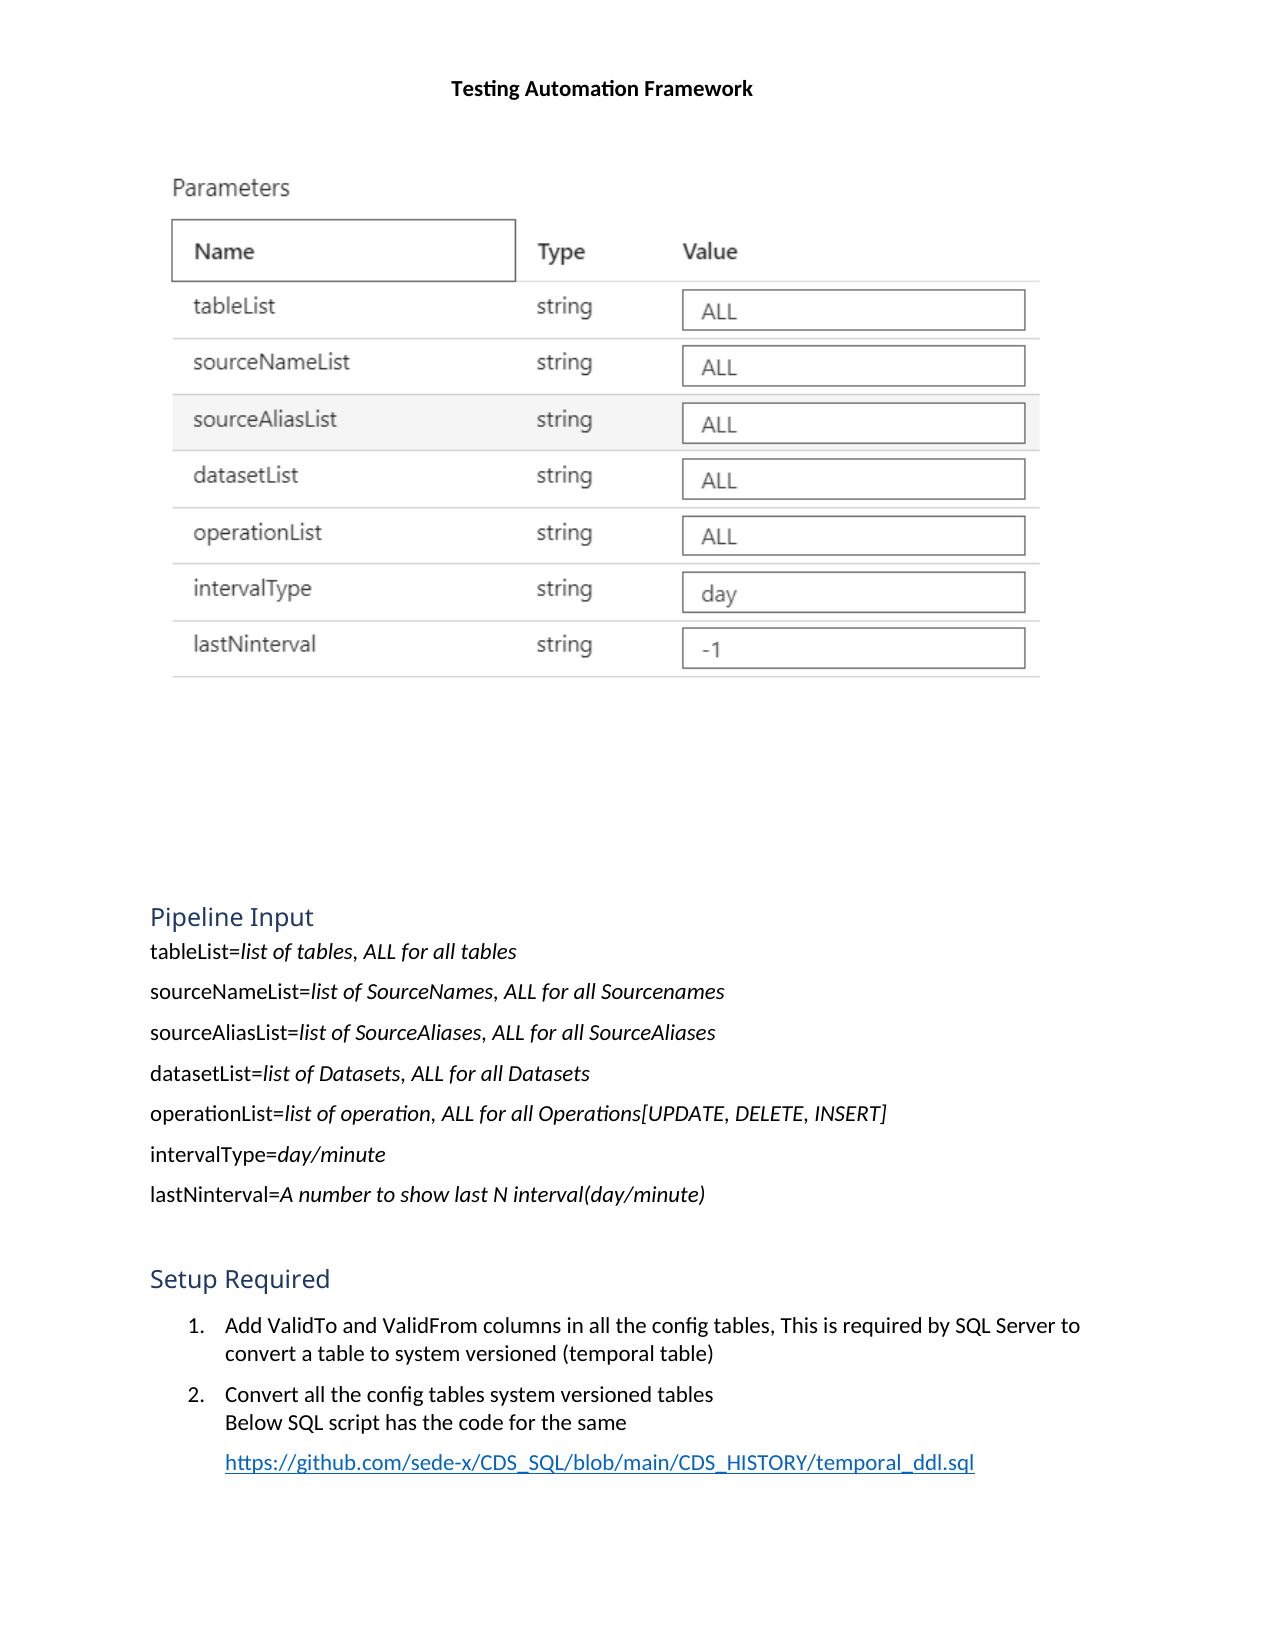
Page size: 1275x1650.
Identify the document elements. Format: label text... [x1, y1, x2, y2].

picture [150, 150, 1125, 725]
text intervalType=day/minute [150, 1140, 1054, 1168]
text datasetList=list of Datasets, ALL for all Datasets [150, 1059, 1054, 1087]
text operationList=list of operation, ALL for all Operations[UPDATE, DELETE, INSERT] [150, 1099, 1054, 1127]
text tableList=list of tables, ALL for all tables [150, 937, 1054, 965]
text https://github.com/sede-x/CDS_SQL/blob/main/CDS_HISTORY/temporal_ddl.sql [225, 1448, 1054, 1477]
text sourceAliasList=list of SourceAliases, ALL for all SourceAliases [150, 1018, 1054, 1046]
text sourceNameList=list of SourceNames, ALL for all Sourcenames [150, 977, 1054, 1006]
subtitle Pipeline Input [150, 900, 1054, 934]
list Convert all the config tables system versioned tables Below SQL script has the code for the same [187, 1380, 1125, 1436]
list Add ValidTo and ValidFrom columns in all the config tables, This is required by SQL Server to convert a table to system versioned (temporal table) [187, 1311, 1125, 1367]
subtitle Setup Required [150, 1262, 1054, 1296]
text lastNinterval=A number to show last N interval(day/minute) [150, 1181, 1054, 1209]
